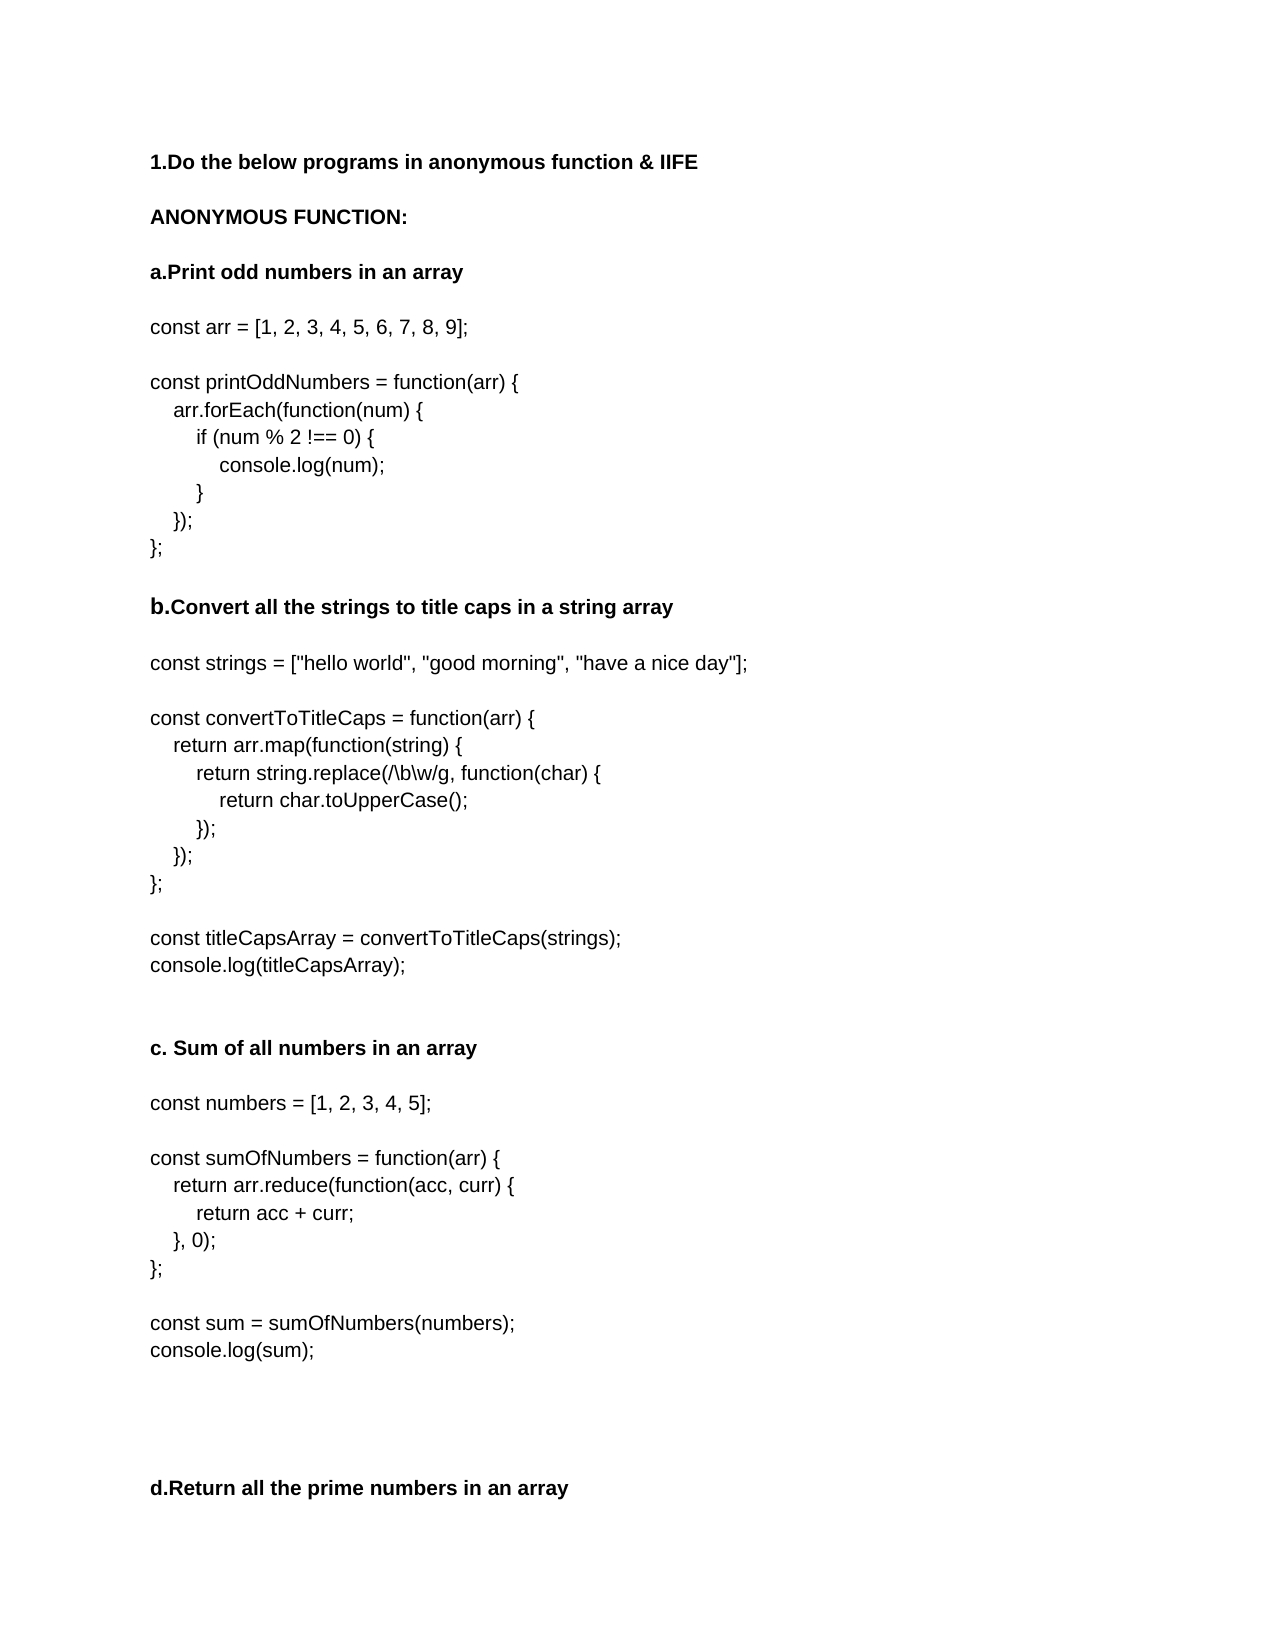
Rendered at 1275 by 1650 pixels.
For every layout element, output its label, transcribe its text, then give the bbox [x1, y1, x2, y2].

text }); [150, 843, 1125, 867]
text const printOddNumbers = function(arr) { [150, 370, 1125, 394]
text const sumOfNumbers = function(arr) { [150, 1145, 1125, 1169]
text ANONYMOUS FUNCTION: [150, 205, 1125, 229]
text b.Convert all the strings to title caps in a string array [150, 593, 1125, 619]
text a.Print odd numbers in an array [150, 260, 1125, 284]
text return arr.reduce(function(acc, curr) { [150, 1173, 1125, 1197]
text console.log(titleCapsArray); [150, 953, 1125, 977]
text if (num % 2 !== 0) { [150, 425, 1125, 449]
text console.log(num); [150, 452, 1125, 476]
text const strings = ["hello world", "good morning", "have a nice day"]; [150, 650, 1125, 674]
text }; [150, 535, 1125, 559]
text console.log(sum); [150, 1338, 1125, 1362]
text } [150, 480, 1125, 504]
text 1.Do the below programs in anonymous function & IIFE [150, 150, 1125, 174]
text return acc + curr; [150, 1200, 1125, 1224]
text return char.toUpperCase(); [150, 788, 1125, 812]
text }); [150, 507, 1125, 531]
text }, 0); [150, 1228, 1125, 1252]
text }; [150, 1255, 1125, 1279]
text const arr = [1, 2, 3, 4, 5, 6, 7, 8, 9]; [150, 315, 1125, 339]
text const sum = sumOfNumbers(numbers); [150, 1310, 1125, 1334]
text arr.forEach(function(num) { [150, 397, 1125, 421]
text const titleCapsArray = convertToTitleCaps(strings); [150, 925, 1125, 949]
text const numbers = [1, 2, 3, 4, 5]; [150, 1090, 1125, 1114]
text return arr.map(function(string) { [150, 733, 1125, 757]
text return string.replace(/\b\w/g, function(char) { [150, 760, 1125, 784]
text d.Return all the prime numbers in an array [150, 1475, 1125, 1499]
text }; [150, 870, 1125, 894]
text c. Sum of all numbers in an array [150, 1035, 1125, 1059]
text const convertToTitleCaps = function(arr) { [150, 705, 1125, 729]
text }); [150, 815, 1125, 839]
